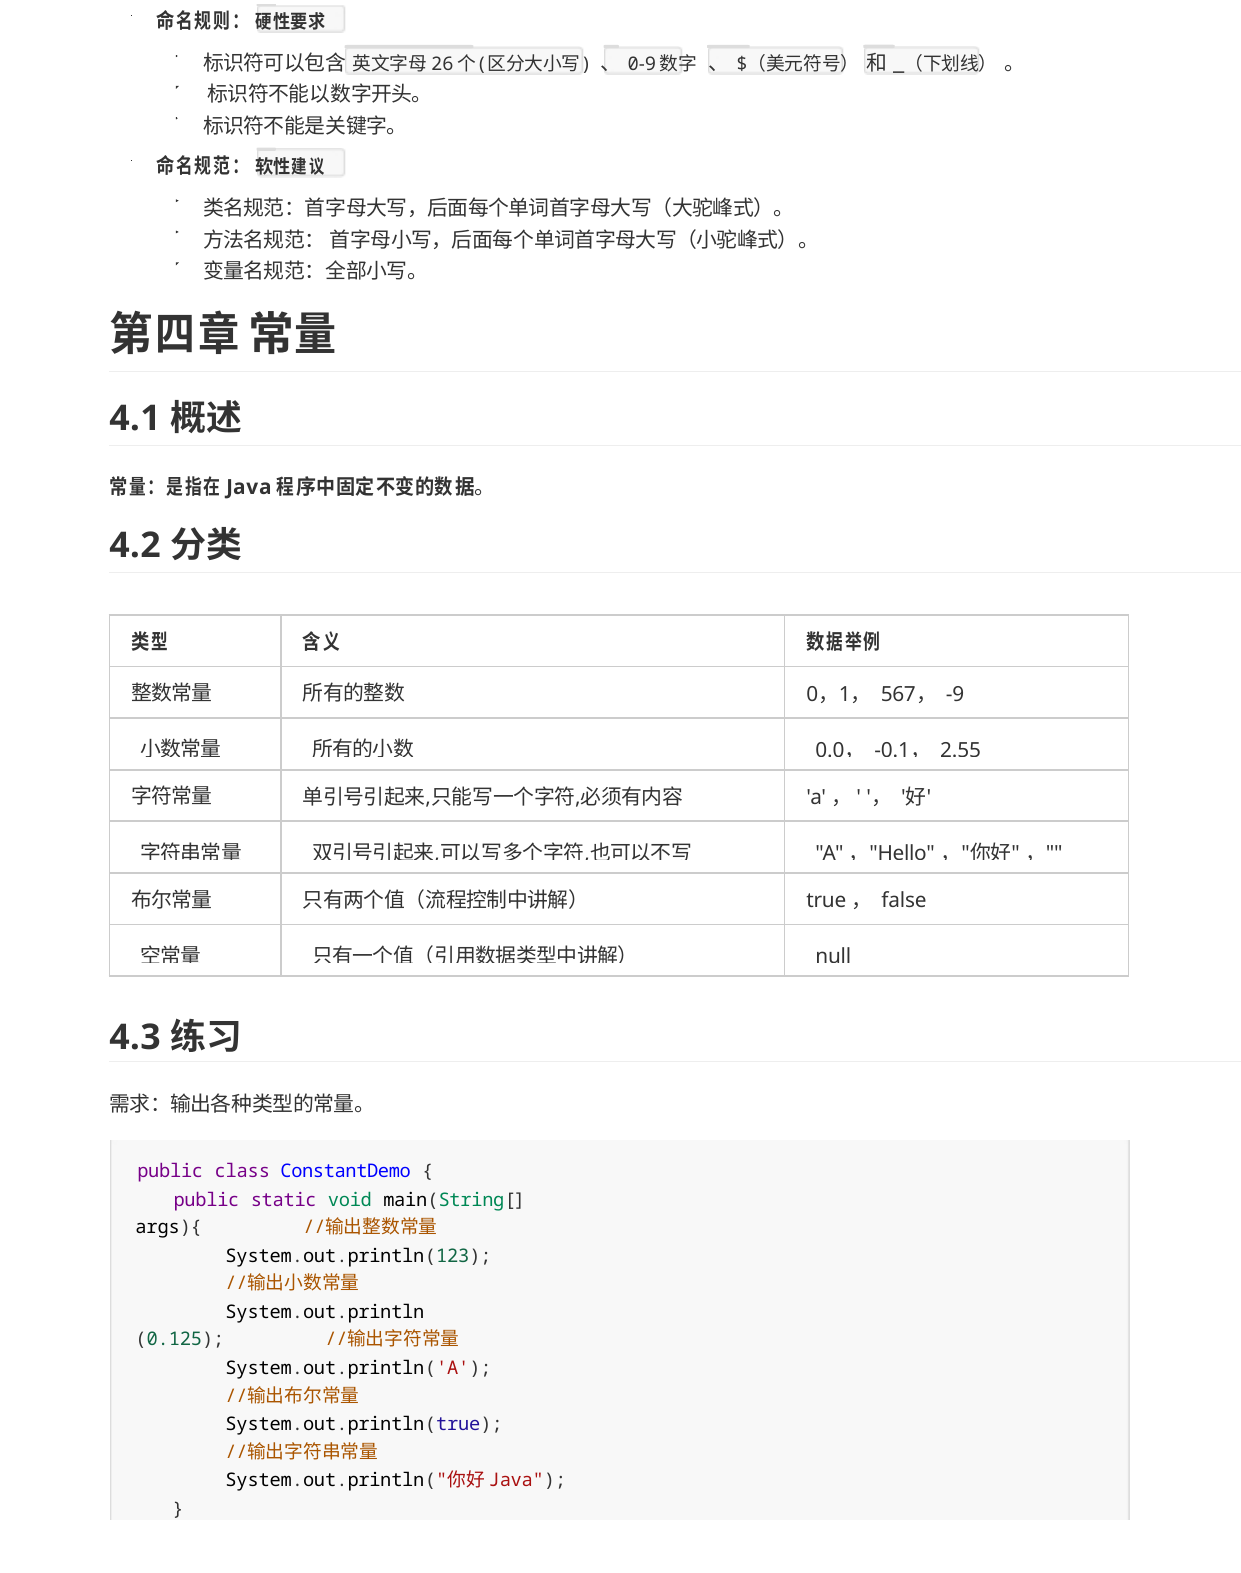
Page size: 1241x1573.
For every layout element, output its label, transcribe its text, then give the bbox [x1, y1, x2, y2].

table_cell 字符常量 [110, 771, 280, 820]
text //输出布尔常量 [135, 1383, 1140, 1407]
table_header 数据举例 [785, 616, 1128, 666]
table_cell 单引号引起来,只能写一个字符,必须有内容 [282, 771, 784, 820]
table_cell [110, 925, 280, 975]
text 第四章 常量 [109, 302, 1140, 362]
text 变量名规范：全部小写。 [203, 257, 1140, 284]
text 4.2 分类 [109, 519, 1140, 567]
text 4.1 概述 [109, 392, 1140, 441]
table_cell [110, 822, 280, 872]
text public static void main(String[] args){ //输出整数常量 [135, 1185, 577, 1238]
text 标识符可以包含 英文字母26个(区分大小写) 、 0-9数字 、 $（美元符号） 和 _（下划线） 。 标识符不能以数字开头。 [203, 45, 1008, 107]
table_cell [282, 925, 784, 975]
table_cell [282, 719, 784, 769]
text 需求：输出各种类型的常量。 [109, 1090, 1140, 1117]
table_cell 所有的整数 [282, 667, 784, 717]
picture [0, 0, 1240, 1520]
table_header 类型 [110, 616, 280, 666]
text } [135, 1498, 1140, 1520]
table_cell 整数常量 [110, 667, 280, 717]
text public class ConstantDemo { [129, 1160, 1140, 1182]
table_cell [785, 822, 1128, 872]
text 4.3 练习 [109, 1011, 1140, 1059]
text 方法名规范： 首字母小写，后面每个单词首字母大写（小驼峰式）。 [203, 226, 1140, 253]
text 标识符不能是关键字。 [203, 112, 1140, 138]
text 类名规范：首字母大写，后面每个单词首字母大写（大驼峰式）。 [203, 194, 1140, 221]
table_cell [110, 719, 280, 769]
table_header 含义 [282, 616, 784, 666]
table_cell [785, 719, 1128, 769]
text //输出小数常量 [135, 1271, 1140, 1294]
text 命名规则： 硬性要求 [156, 7, 1140, 34]
table_cell 布尔常量 [110, 874, 280, 923]
text 常量：是指在Java程序中固定不变的数据。 [109, 472, 1140, 500]
table_cell 0，1， 567， -9 [785, 667, 1128, 717]
table_cell [785, 925, 1128, 975]
text System.out.println (0.125); //输出字符常量 [135, 1297, 483, 1351]
table_cell 只有两个值（流程控制中讲解） [282, 874, 784, 923]
text 命名规范： 软性建议 [156, 152, 1140, 179]
text System.out.println (123); [135, 1245, 1140, 1266]
table_cell true ， false [785, 874, 1128, 923]
text System.out.println ('A'); [135, 1357, 1140, 1379]
table_cell 'a' ， ' '， '好' [785, 771, 1128, 820]
table_cell [282, 822, 784, 872]
text System.out.println (true); [135, 1414, 1140, 1435]
text //输出字符串常量 [135, 1439, 1140, 1463]
text System.out.println ("你好Java"); [135, 1467, 1140, 1491]
